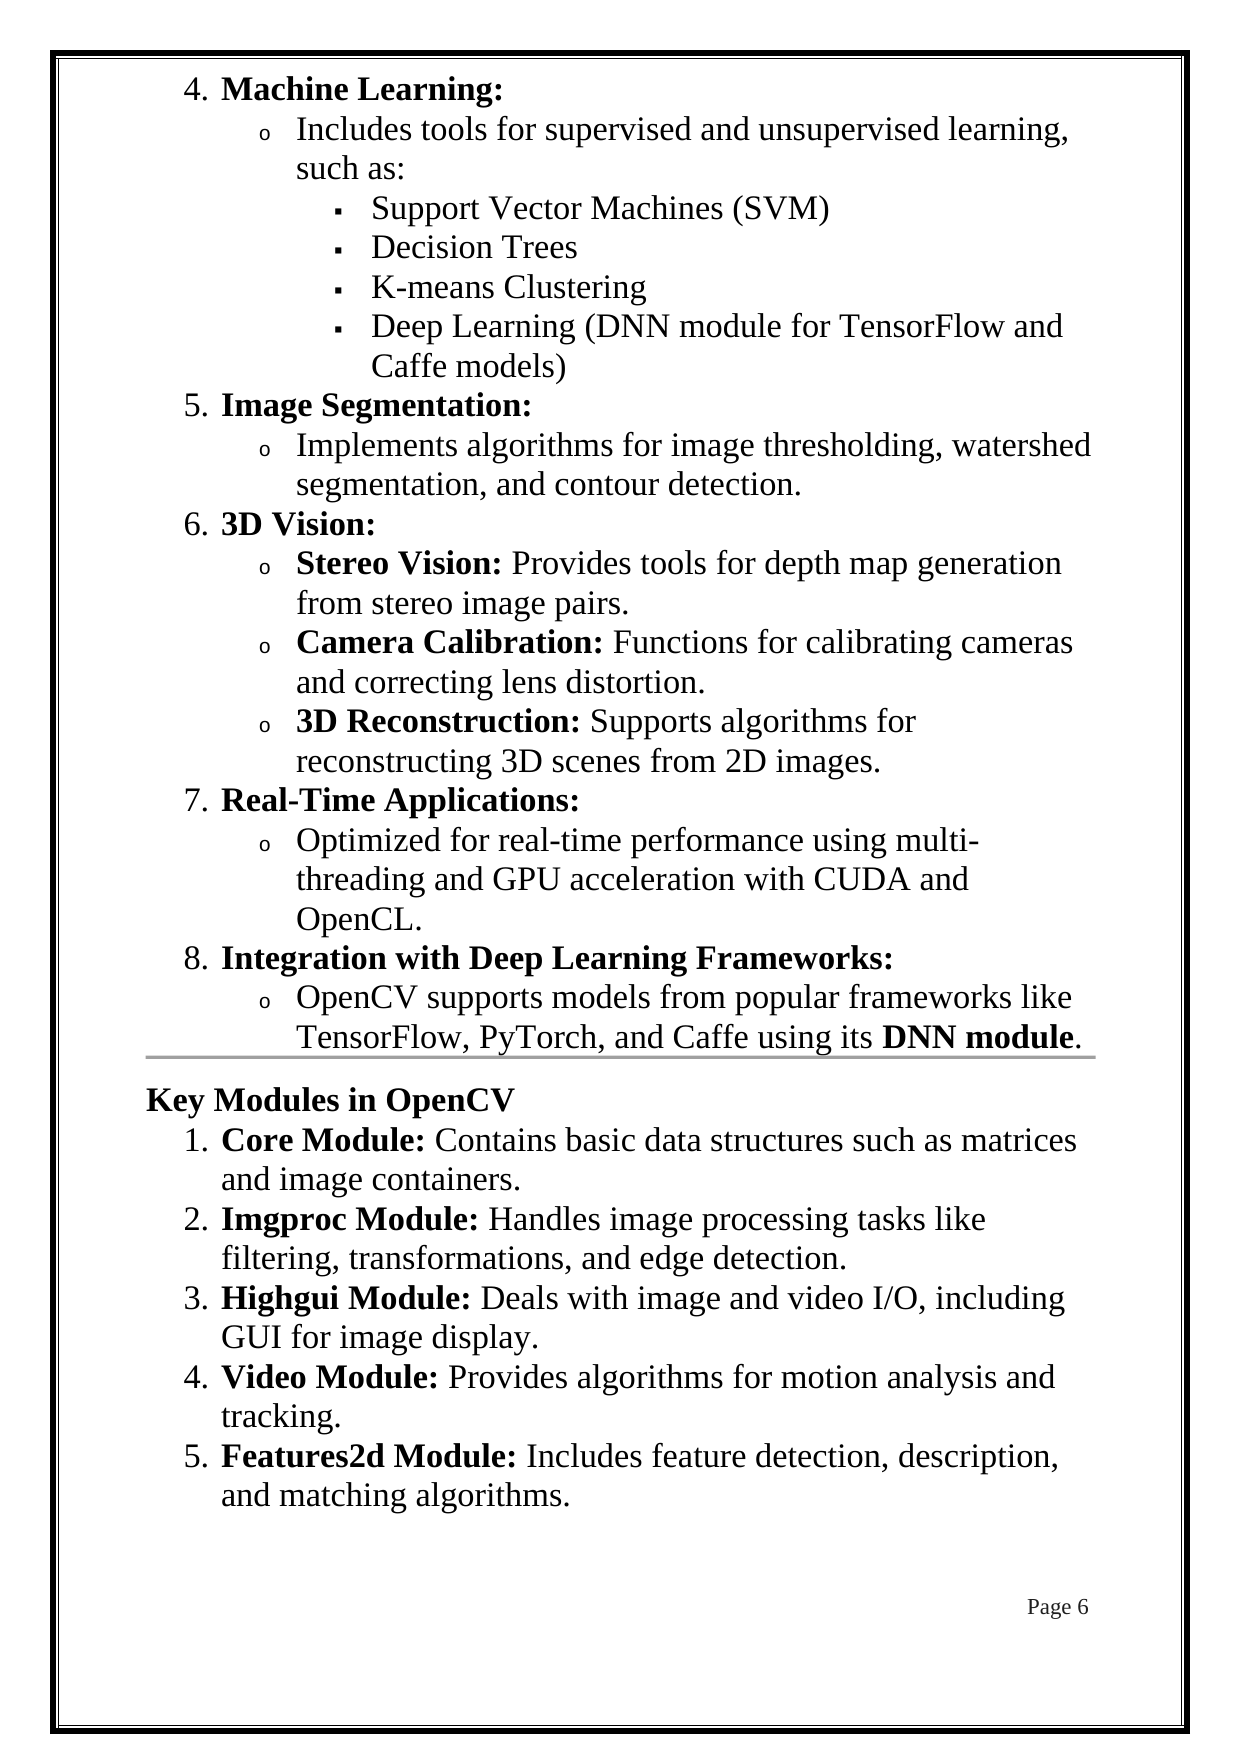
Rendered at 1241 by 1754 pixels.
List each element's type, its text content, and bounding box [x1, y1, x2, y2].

list Support Vector Machines (SVM) [333, 187, 1096, 227]
list Stereo Vision: Provides tools for depth map generation from stereo image pairs. [258, 542, 1096, 621]
list K-means Clustering [333, 266, 1096, 306]
list Includes tools for supervised and unsupervised learning, such as: [258, 108, 1096, 187]
list Deep Learning (DNN module for TensorFlow and Caffe models) [333, 306, 1096, 384]
list 3D Reconstruction: Supports algorithms for reconstructing 3D scenes from 2D images. [258, 700, 1096, 779]
list Core Module: Contains basic data structures such as matrices and image containers. [183, 1119, 1096, 1198]
list Implements algorithms for image thresholding, watershed segmentation, and contour detection. [258, 424, 1096, 503]
list Camera Calibration: Functions for calibrating cameras and correcting lens distortion. [258, 621, 1096, 700]
list Integration with Deep Learning Frameworks: [183, 937, 1096, 977]
list Image Segmentation: [183, 384, 1096, 424]
list Imgproc Module: Handles image processing tasks like filtering, transformations, and edge detection. [183, 1198, 1096, 1277]
list Optimized for real-time performance using multi-threading and GPU acceleration with CUDA and OpenCL. [258, 819, 1096, 937]
list Decision Trees [333, 227, 1096, 266]
list Machine Learning: [183, 69, 1096, 108]
list Real-Time Applications: [183, 779, 1096, 819]
list 3D Vision: [183, 503, 1096, 542]
text Key Modules in OpenCV [146, 1080, 1096, 1119]
list OpenCV supports models from popular frameworks like TensorFlow, PyTorch, and Caffe using its DNN module. [258, 977, 1096, 1055]
list Features2d Module: Includes feature detection, description, and matching algorithms. [183, 1435, 1096, 1514]
list Highgui Module: Deals with image and video I/O, including GUI for image display. [183, 1277, 1096, 1356]
list Video Module: Provides algorithms for motion analysis and tracking. [183, 1356, 1096, 1435]
